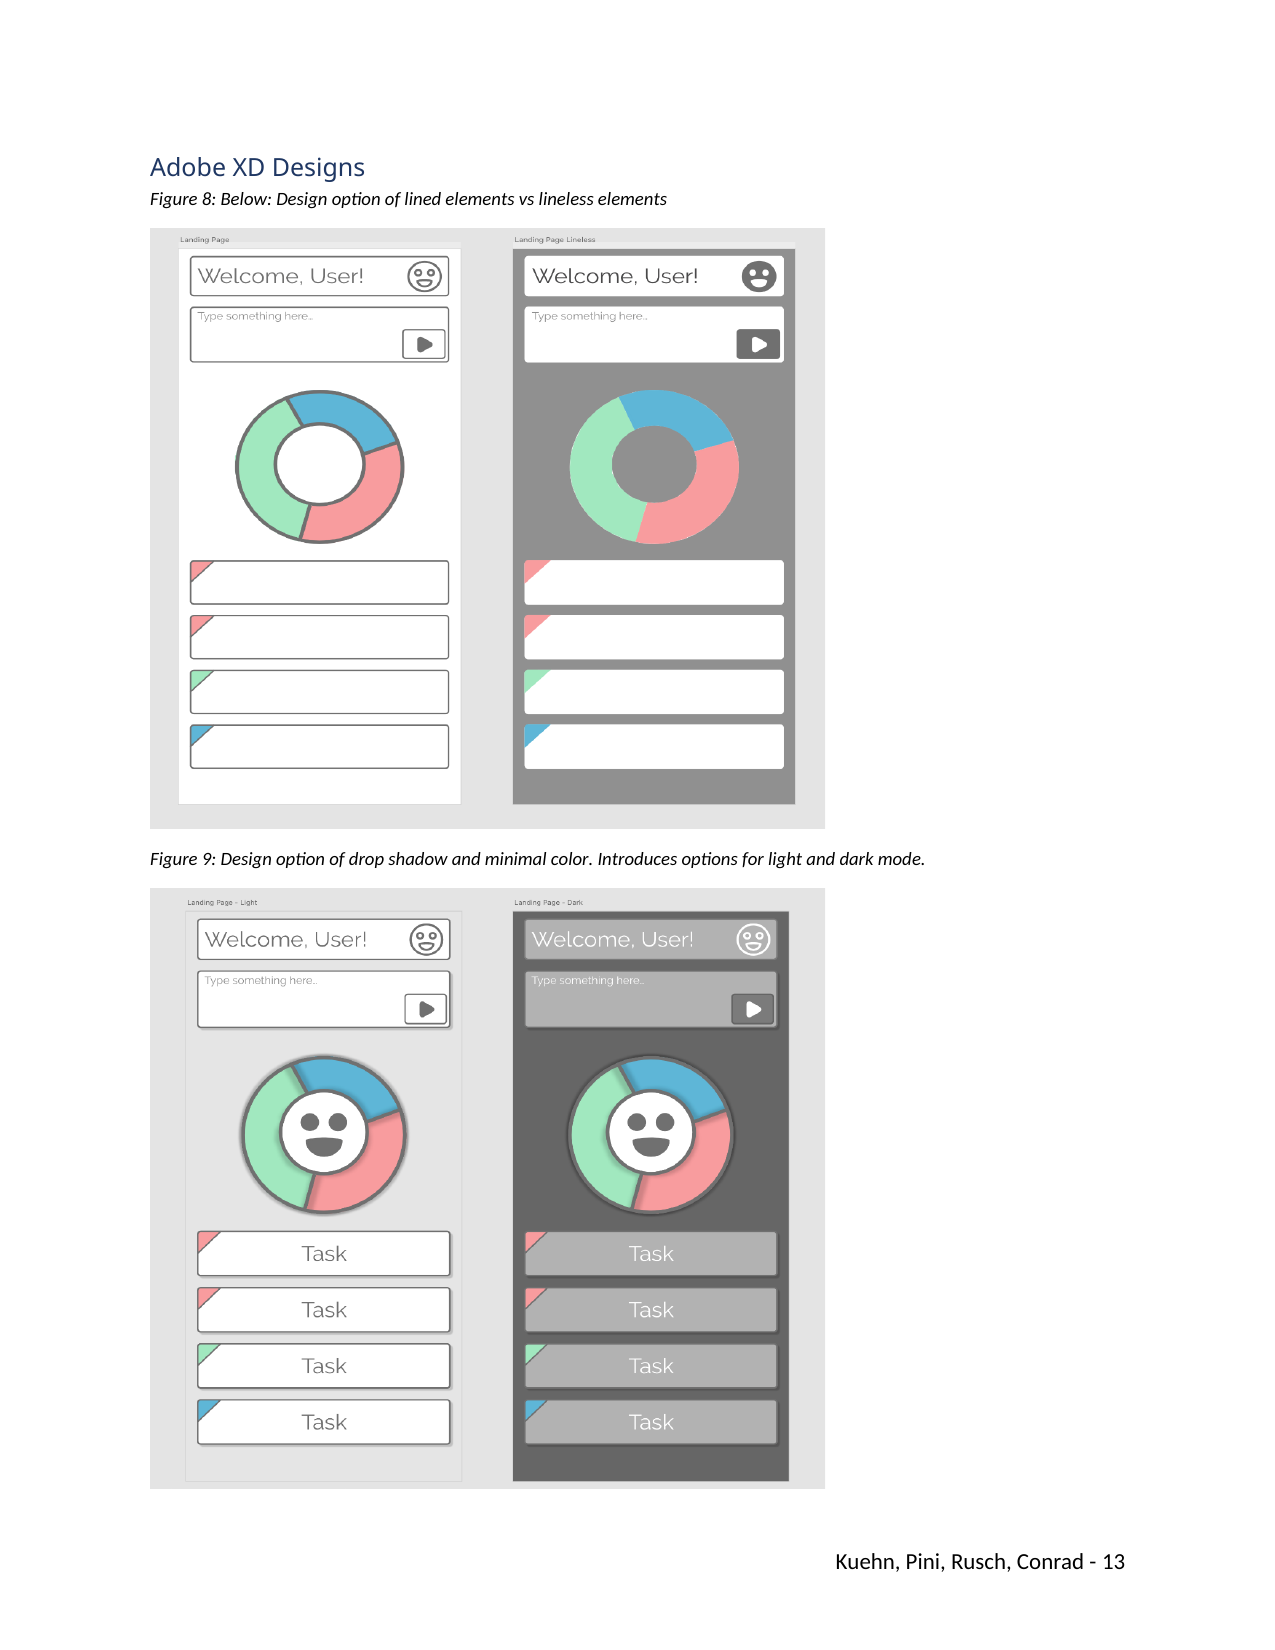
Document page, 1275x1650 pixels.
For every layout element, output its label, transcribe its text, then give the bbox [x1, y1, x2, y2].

text Figure 8: Below: Design option of lined elements vs lineless elements [150, 187, 1125, 210]
picture [150, 228, 826, 829]
text Figure 9: Design option of drop shadow and minimal color. Introduces options for light and dark mode. [150, 847, 1125, 870]
subtitle Adobe XD Designs [150, 150, 1125, 184]
picture [150, 888, 826, 1489]
